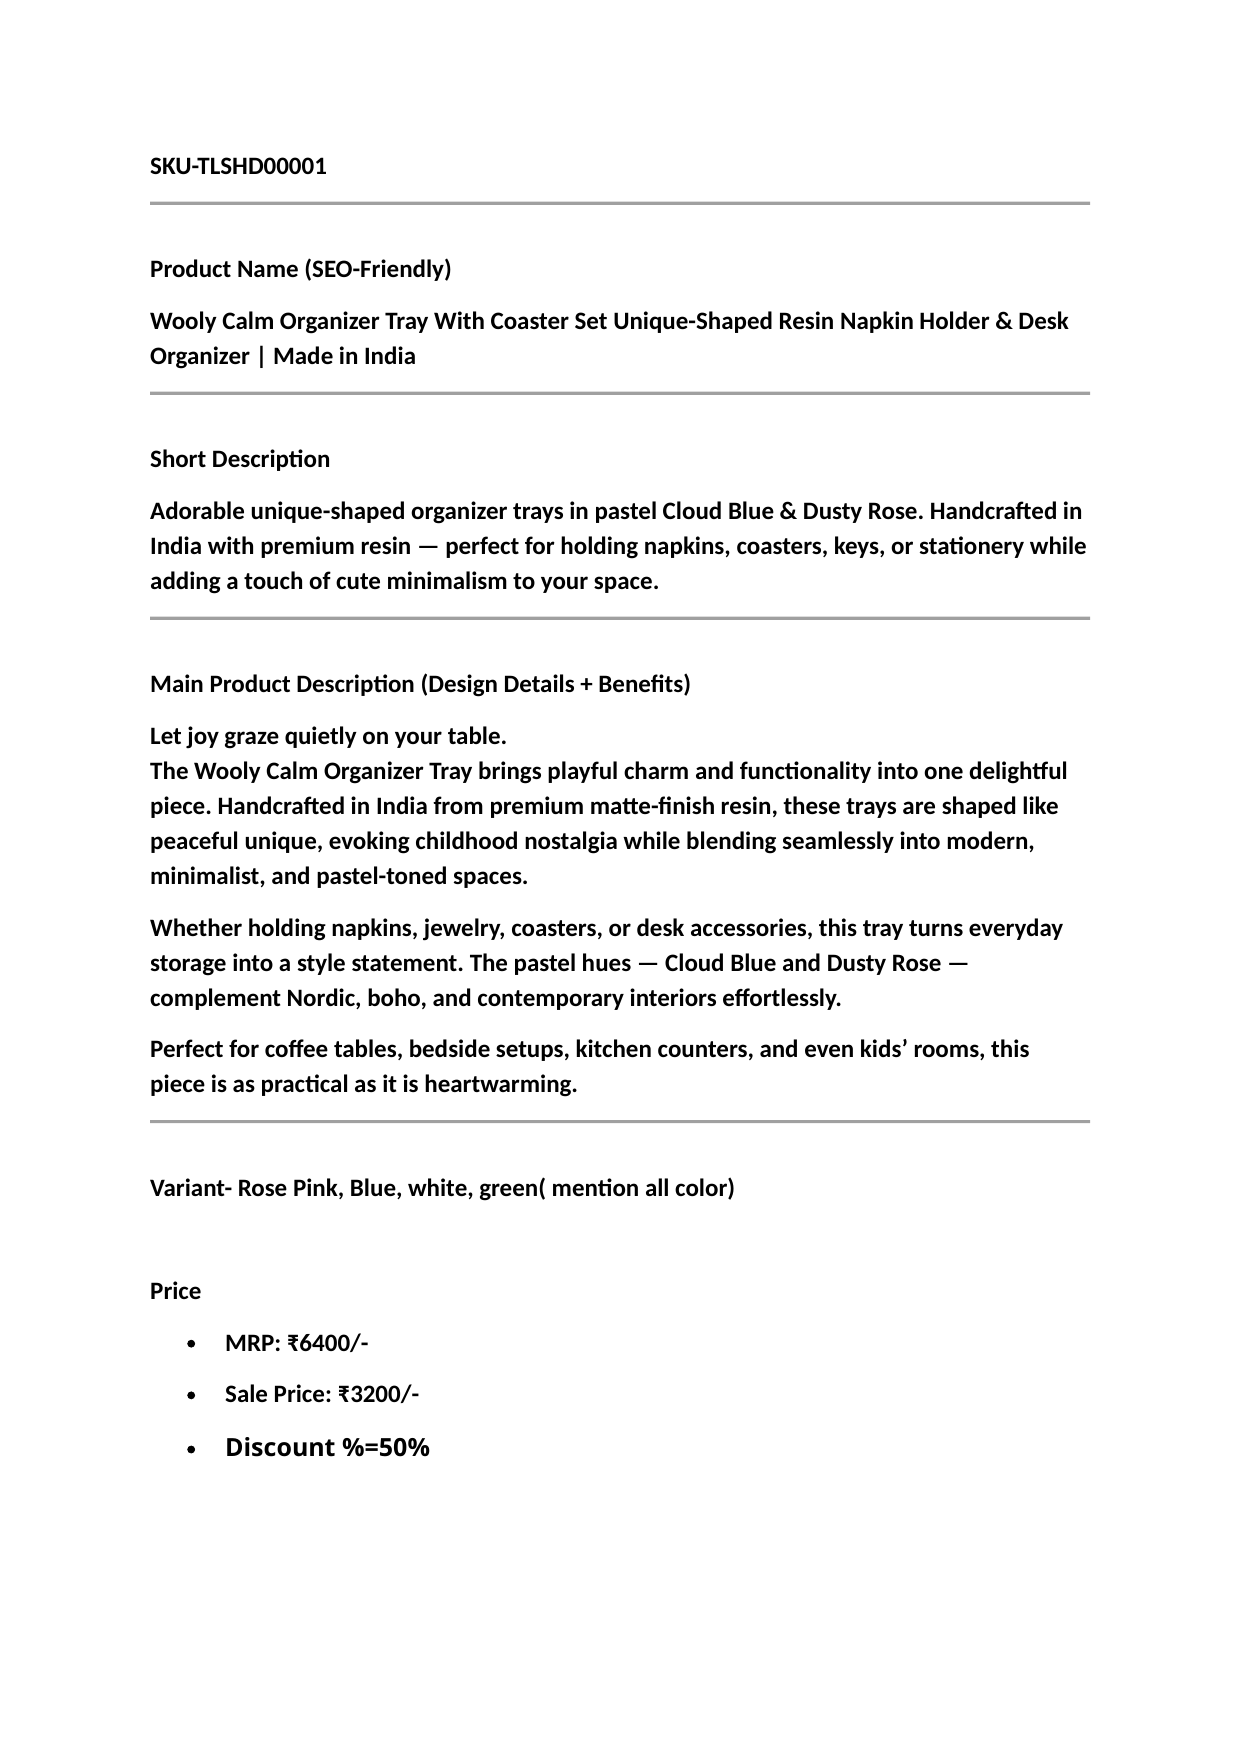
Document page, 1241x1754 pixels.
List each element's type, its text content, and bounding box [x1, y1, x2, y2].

text Wooly Calm Organizer Tray With Coaster Set Unique-Shaped Resin Napkin Holder & Desk Organizer | Made in India [150, 305, 1090, 371]
text Whether holding napkins, jewelry, coasters, or desk accessories, this tray turns everyday storage into a style statement. The pastel hues — Cloud Blue and Dusty Rose — complement Nordic, boho, and contemporary interiors effortlessly. [150, 912, 1090, 1012]
text SKU-TLSHD00001 [150, 150, 1090, 181]
text Product Name (SEO-Friendly) [150, 253, 1090, 284]
list MRP: ₹6400/- [187, 1327, 1090, 1357]
text Adorable unique-shaped organizer trays in pastel Cloud Blue & Dusty Rose. Handcrafted in India with premium resin — perfect for holding napkins, coasters, keys, or stationery while adding a touch of cute minimalism to your space. [150, 495, 1090, 596]
text Price [150, 1275, 1090, 1306]
list Sale Price: ₹3200/- [187, 1378, 1090, 1409]
text Let joy graze quietly on your table. The Wooly Calm Organizer Tray brings playful charm and functionality into one delightful piece. Handcrafted in India from premium matte-finish resin, these trays are shaped like peaceful unique, evoking childhood nostalgia while blending seamlessly into modern, minimalist, and pastel-toned spaces. [150, 720, 1090, 891]
text Main Product Description (Design Details + Benefits) [150, 668, 1090, 699]
list Discount %=50% [187, 1430, 1090, 1464]
text Short Description [150, 443, 1090, 474]
text Variant- Rose Pink, Blue, white, green( mention all color) [150, 1172, 1090, 1202]
text Perfect for coffee tables, bedside setups, kitchen counters, and even kids’ rooms, this piece is as practical as it is heartwarming. [150, 1033, 1090, 1099]
